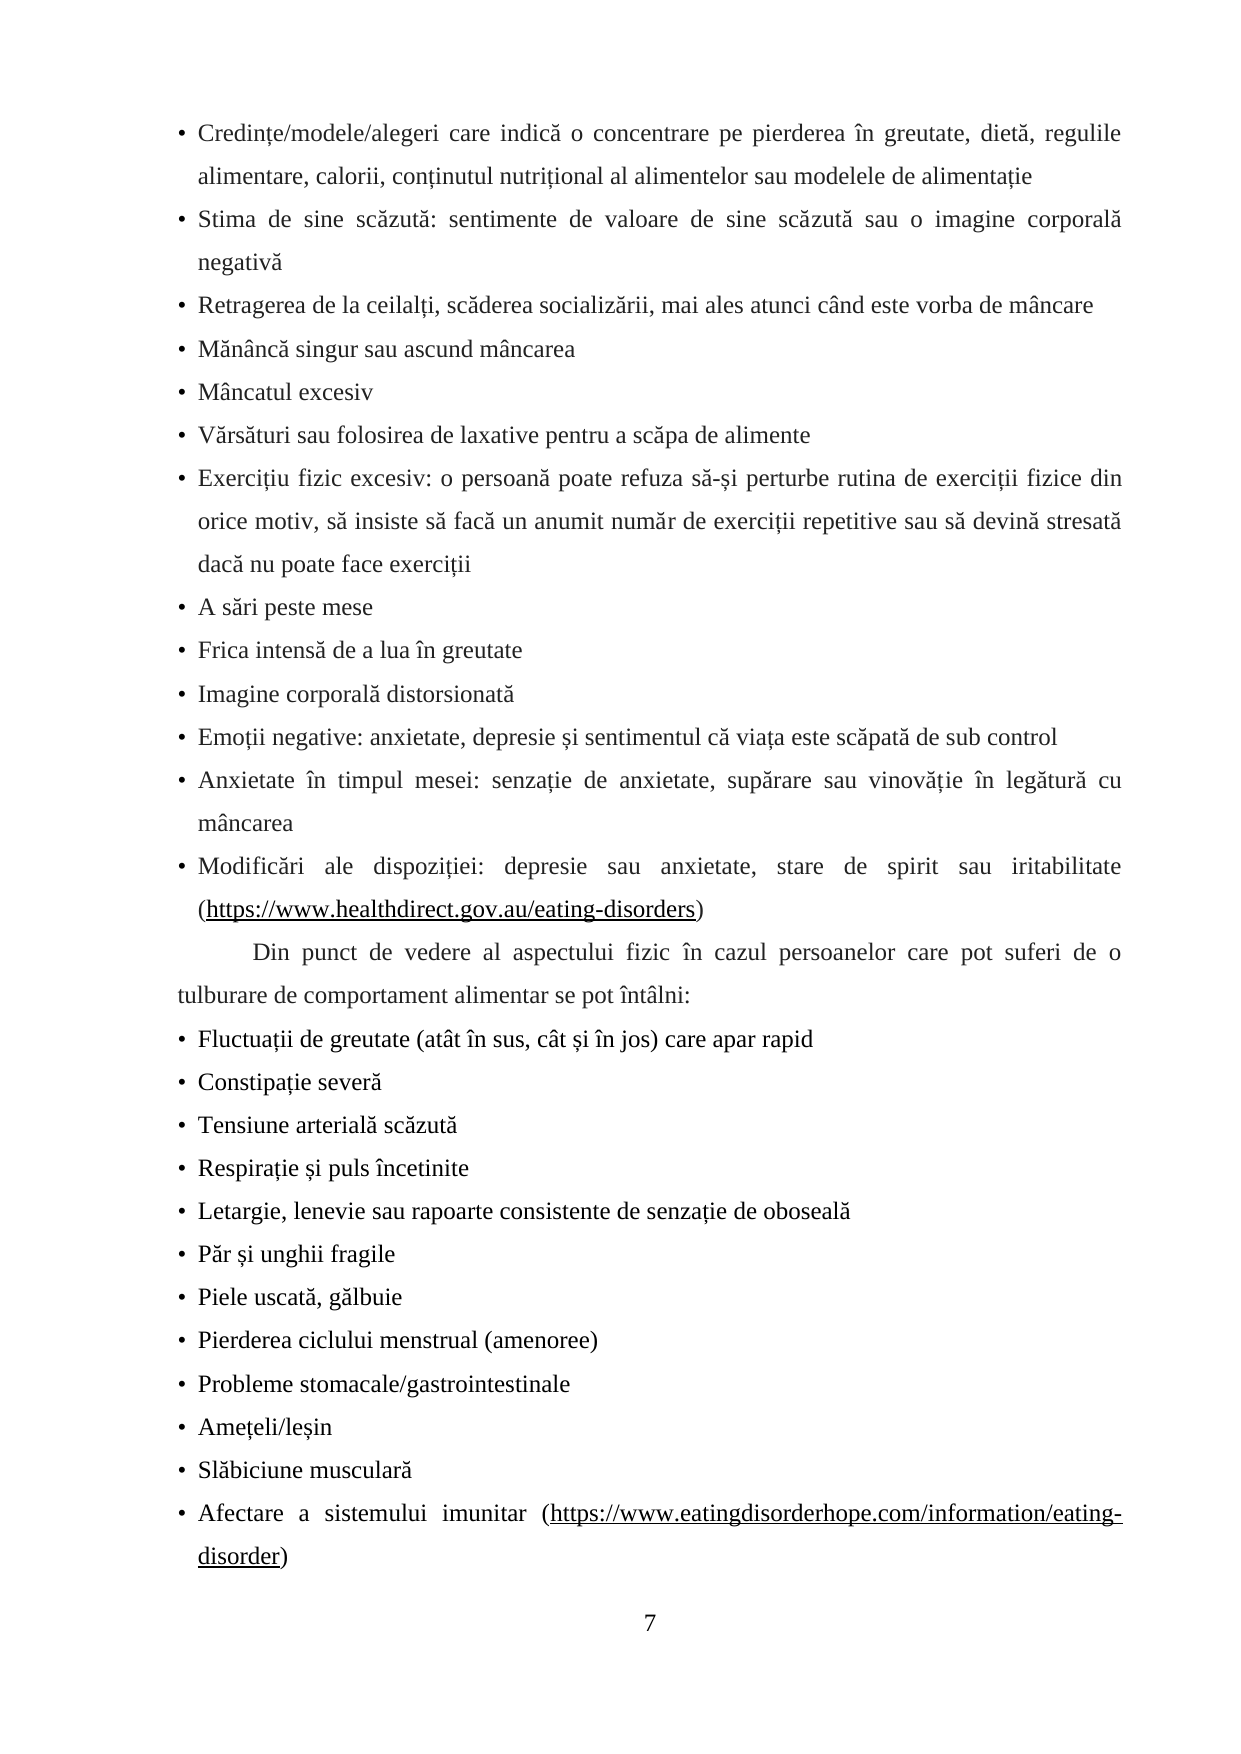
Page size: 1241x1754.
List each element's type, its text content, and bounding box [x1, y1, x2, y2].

list Mănâncă singur sau ascund mâncarea [177, 334, 1122, 362]
list Păr și unghii fragile [177, 1239, 1122, 1268]
list Credințe/modele/alegeri care indică o concentrare pe pierderea în greutate, dietă, regulile alimentare, calorii, conținutul nutrițional al alimentelor sau modelele de alimentație [177, 118, 1122, 190]
list Afectare a sistemului imunitar (https://www.eatingdisorderhope.com/information/eating-disorder) [177, 1498, 1122, 1570]
list Tensiune arterială scăzută [177, 1110, 1122, 1139]
list Respirație și puls încetinite [177, 1153, 1122, 1182]
list Amețeli/leșin [177, 1412, 1122, 1441]
list Emoții negative: anxietate, depresie și sentimentul că viața este scăpată de sub control [177, 722, 1122, 751]
list Anxietate în timpul mesei: senzație de anxietate, supărare sau vinovăție în legătură cu mâncarea [177, 765, 1122, 837]
list Retragerea de la ceilalți, scăderea socializării, mai ales atunci când este vorba de mâncare [177, 291, 1122, 319]
list Imagine corporală distorsionată [177, 679, 1122, 707]
list Pierderea ciclului menstrual (amenoree) [177, 1326, 1122, 1354]
list Exercițiu fizic excesiv: o persoană poate refuza să-și perturbe rutina de exerciții fizice din orice motiv, să insiste să facă un anumit număr de exerciții repetitive sau să devină stresată dacă nu poate face exerciții [177, 463, 1122, 578]
list Fluctuații de greutate (atât în sus, cât și în jos) care apar rapid [177, 1024, 1122, 1052]
text Din punct de vedere al aspectului fizic în cazul persoanelor care pot suferi de o tulburare de comportament alimentar se pot întâlni: [177, 937, 1122, 1009]
list Mâncatul excesiv [177, 377, 1122, 406]
list Probleme stomacale/gastrointestinale [177, 1369, 1122, 1397]
list Slăbiciune musculară [177, 1455, 1122, 1484]
list Constipație severă [177, 1067, 1122, 1096]
list Vărsături sau folosirea de laxative pentru a scăpa de alimente [177, 420, 1122, 449]
list Piele uscată, gălbuie [177, 1282, 1122, 1311]
list Frica intensă de a lua în greutate [177, 636, 1122, 664]
list Stima de sine scăzută: sentimente de valoare de sine scăzută sau o imagine corporală negativă [177, 204, 1122, 276]
list A sări peste mese [177, 592, 1122, 621]
list Letargie, lenevie sau rapoarte consistente de senzație de oboseală [177, 1196, 1122, 1225]
list Modificări ale dispoziției: depresie sau anxietate, stare de spirit sau iritabilitate (https://www.healthdirect.gov.au/eating-disorders) [177, 851, 1122, 923]
